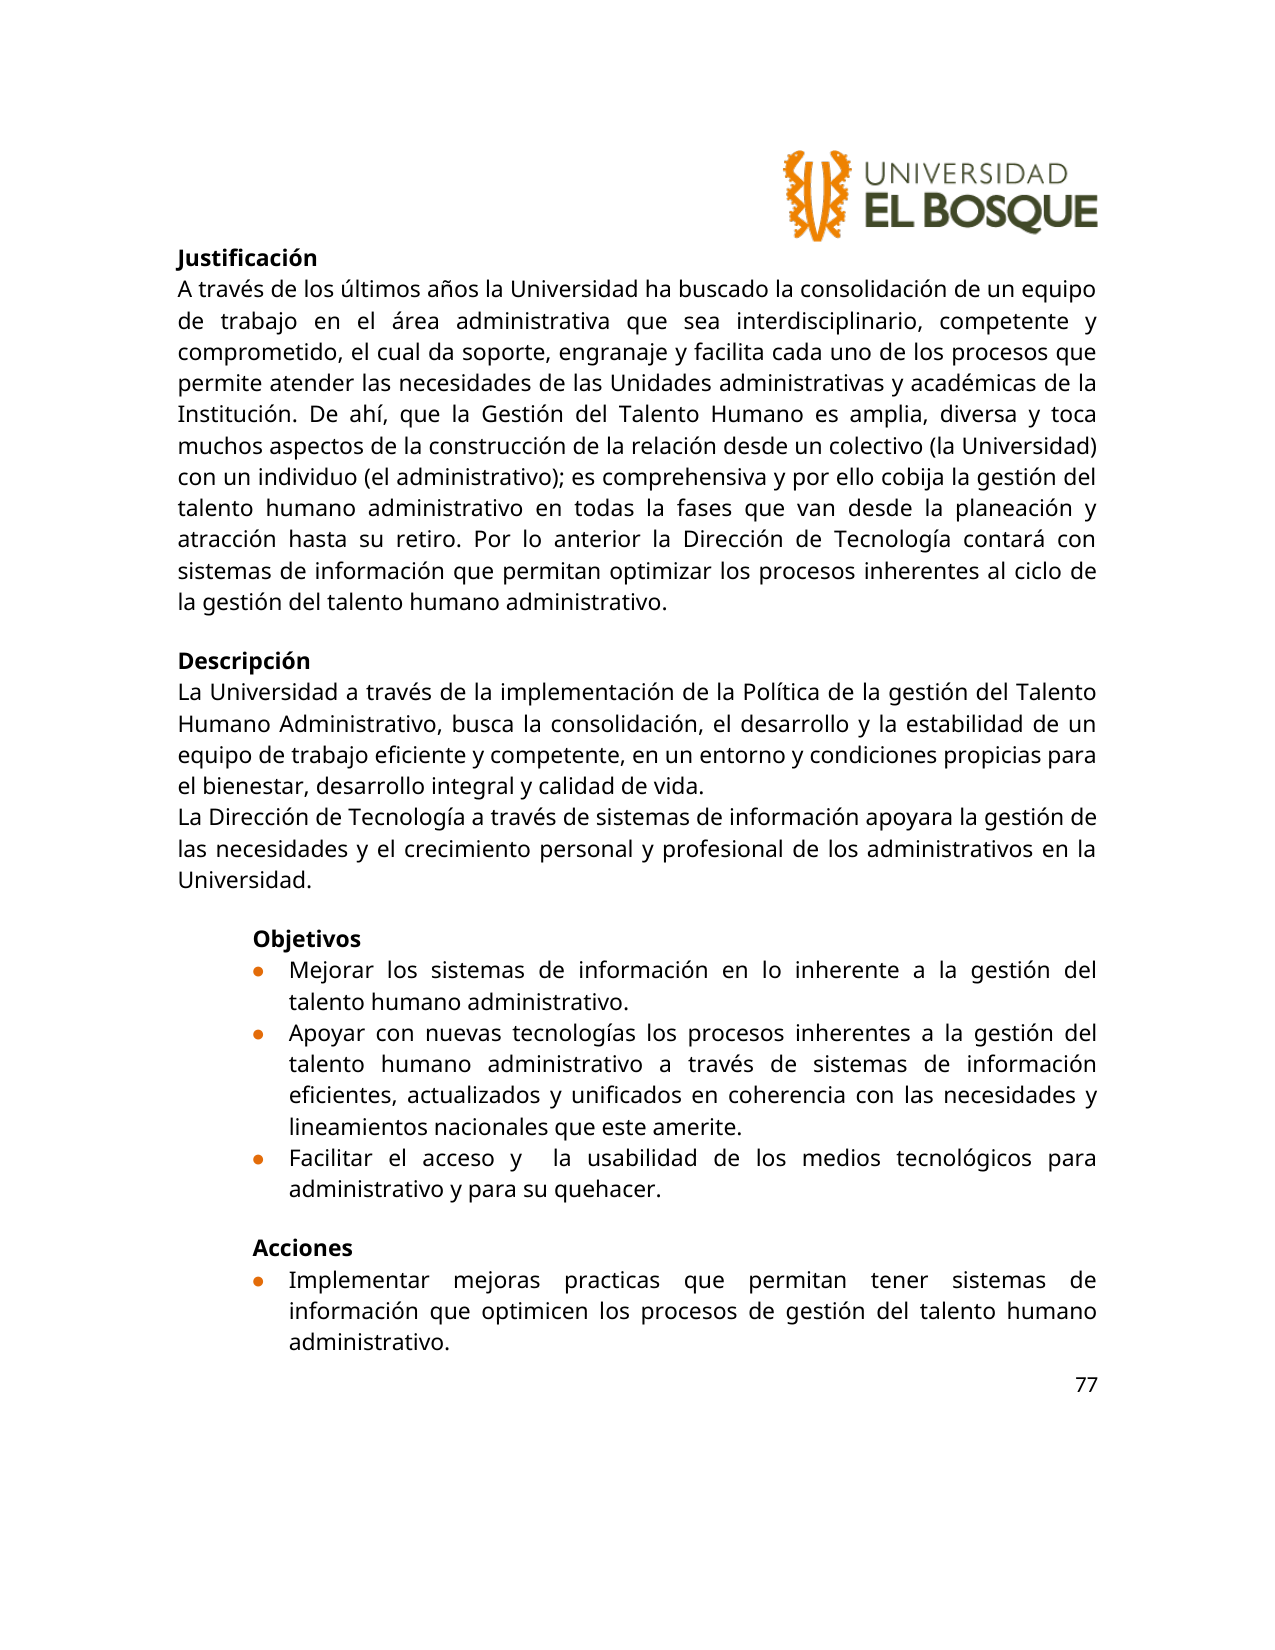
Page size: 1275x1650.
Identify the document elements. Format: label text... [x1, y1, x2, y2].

list Implementar mejoras practicas que permitan tener sistemas de información que optimicen los procesos de gestión del talento humano administrativo. [251, 1264, 1098, 1357]
text Justificación [177, 242, 1098, 273]
text Objetivos [177, 923, 1098, 954]
list Facilitar el acceso y la usabilidad de los medios tecnológicos para administrativo y para su quehacer. [251, 1142, 1098, 1204]
text Acciones [177, 1232, 1098, 1264]
text La Dirección de Tecnología a través de sistemas de información apoyara la gestión de las necesidades y el crecimiento personal y profesional de los administrativos en la Universidad. [177, 801, 1098, 895]
text A través de los últimos años la Universidad ha buscado la consolidación de un equipo de trabajo en el área administrativa que sea interdisciplinario, competente y comprometido, el cual da soporte, engranaje y facilita cada uno de los procesos que permite atender las necesidades de las Unidades administrativas y académicas de la Institución. De ahí, que la Gestión del Talento Humano es amplia, diversa y toca muchos aspectos de la construcción de la relación desde un colectivo (la Universidad) con un individuo (el administrativo); es comprehensiva y por ello cobija la gestión del talento humano administrativo en todas la fases que van desde la planeación y atracción hasta su retiro. Por lo anterior la Dirección de Tecnología contará con sistemas de información que permitan optimizar los procesos inherentes al ciclo de la gestión del talento humano administrativo. [177, 273, 1098, 617]
text Descripción [177, 645, 1098, 676]
list Mejorar los sistemas de información en lo inherente a la gestión del talento humano administrativo. [251, 954, 1098, 1017]
text La Universidad a través de la implementación de la Política de la gestión del Talento Humano Administrativo, busca la consolidación, el desarrollo y la estabilidad de un equipo de trabajo eficiente y competente, en un entorno y condiciones propicias para el bienestar, desarrollo integral y calidad de vida. [177, 676, 1098, 801]
picture [782, 150, 1098, 242]
list Apoyar con nuevas tecnologías los procesos inherentes a la gestión del talento humano administrativo a través de sistemas de información eficientes, actualizados y unificados en coherencia con las necesidades y lineamientos nacionales que este amerite. [251, 1017, 1098, 1142]
